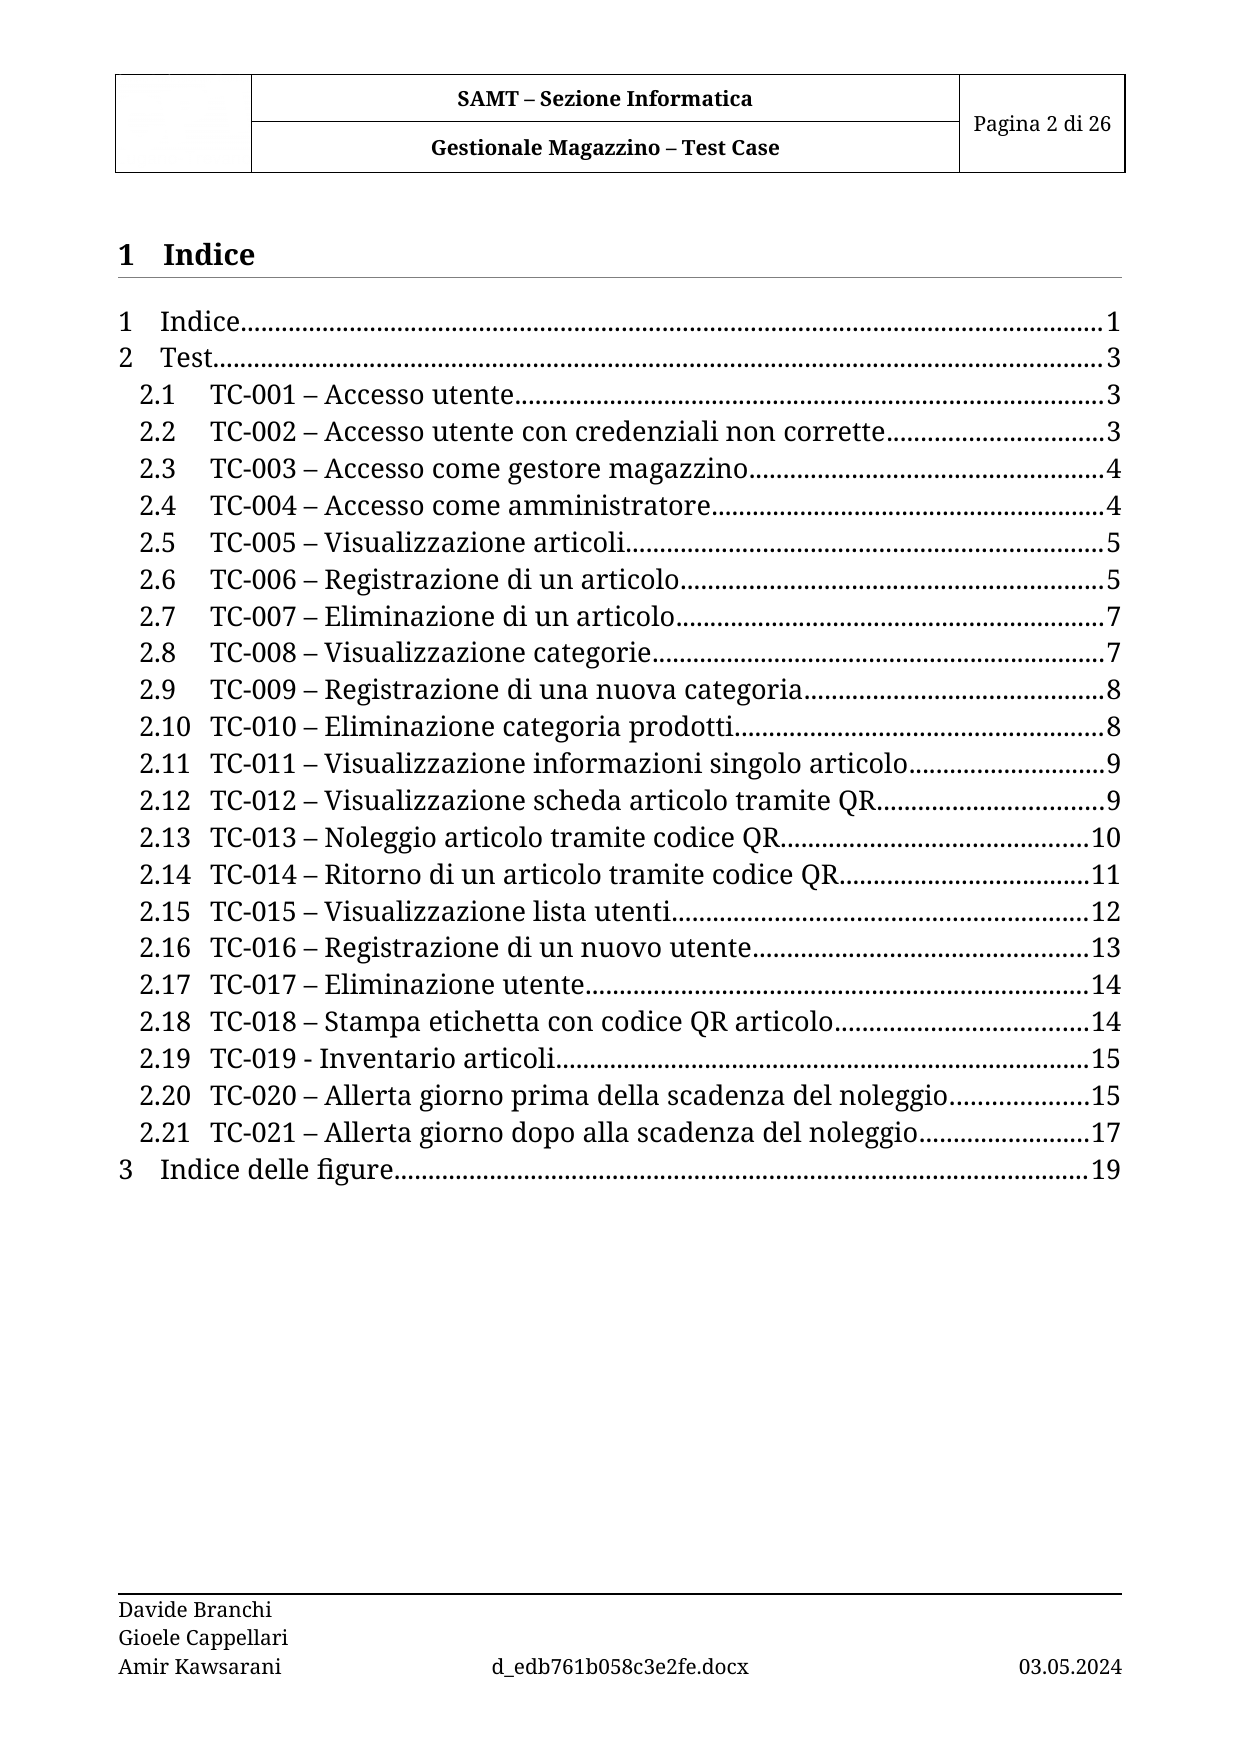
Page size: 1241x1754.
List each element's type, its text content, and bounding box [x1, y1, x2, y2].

text 2.4 TC-004 – Accesso come amministratore 4 [139, 486, 1122, 523]
subtitle Indice [118, 235, 1122, 277]
text 2.5 TC-005 – Visualizzazione articoli 5 [139, 523, 1122, 560]
text 2.10 TC-010 – Eliminazione categoria prodotti 8 [139, 708, 1122, 744]
text 2.3 TC-003 – Accesso come gestore magazzino 4 [139, 449, 1122, 486]
text 2.18 TC-018 – Stampa etichetta con codice QR articolo 14 [139, 1003, 1122, 1039]
text 2.7 TC-007 – Eliminazione di un articolo 7 [139, 597, 1122, 634]
picture [115, 74, 251, 172]
text 1 Indice 1 [118, 302, 1122, 339]
text 2.19 TC-019 - Inventario articoli 15 [139, 1039, 1122, 1076]
text 2.12 TC-012 – Visualizzazione scheda articolo tramite QR 9 [139, 781, 1122, 818]
text 2.1 TC-001 – Accesso utente 3 [139, 376, 1122, 413]
text 2.20 TC-020 – Allerta giorno prima della scadenza del noleggio 15 [139, 1076, 1122, 1113]
text 2.21 TC-021 – Allerta giorno dopo alla scadenza del noleggio 17 [139, 1113, 1122, 1150]
text 2.16 TC-016 – Registrazione di un nuovo utente 13 [139, 929, 1122, 966]
text 2.9 TC-009 – Registrazione di una nuova categoria 8 [139, 671, 1122, 708]
text 2.17 TC-017 – Eliminazione utente 14 [139, 966, 1122, 1003]
text 2 Test 3 [118, 339, 1122, 376]
text 2.8 TC-008 – Visualizzazione categorie 7 [139, 634, 1122, 671]
text 2.15 TC-015 – Visualizzazione lista utenti 12 [139, 892, 1122, 929]
text 3 Indice delle figure 19 [118, 1150, 1122, 1187]
text 2.11 TC-011 – Visualizzazione informazioni singolo articolo 9 [139, 744, 1122, 781]
text 2.13 TC-013 – Noleggio articolo tramite codice QR 10 [139, 818, 1122, 855]
text 2.6 TC-006 – Registrazione di un articolo 5 [139, 560, 1122, 597]
text 2.2 TC-002 – Accesso utente con credenziali non corrette 3 [139, 413, 1122, 449]
text 2.14 TC-014 – Ritorno di un articolo tramite codice QR 11 [139, 855, 1122, 892]
